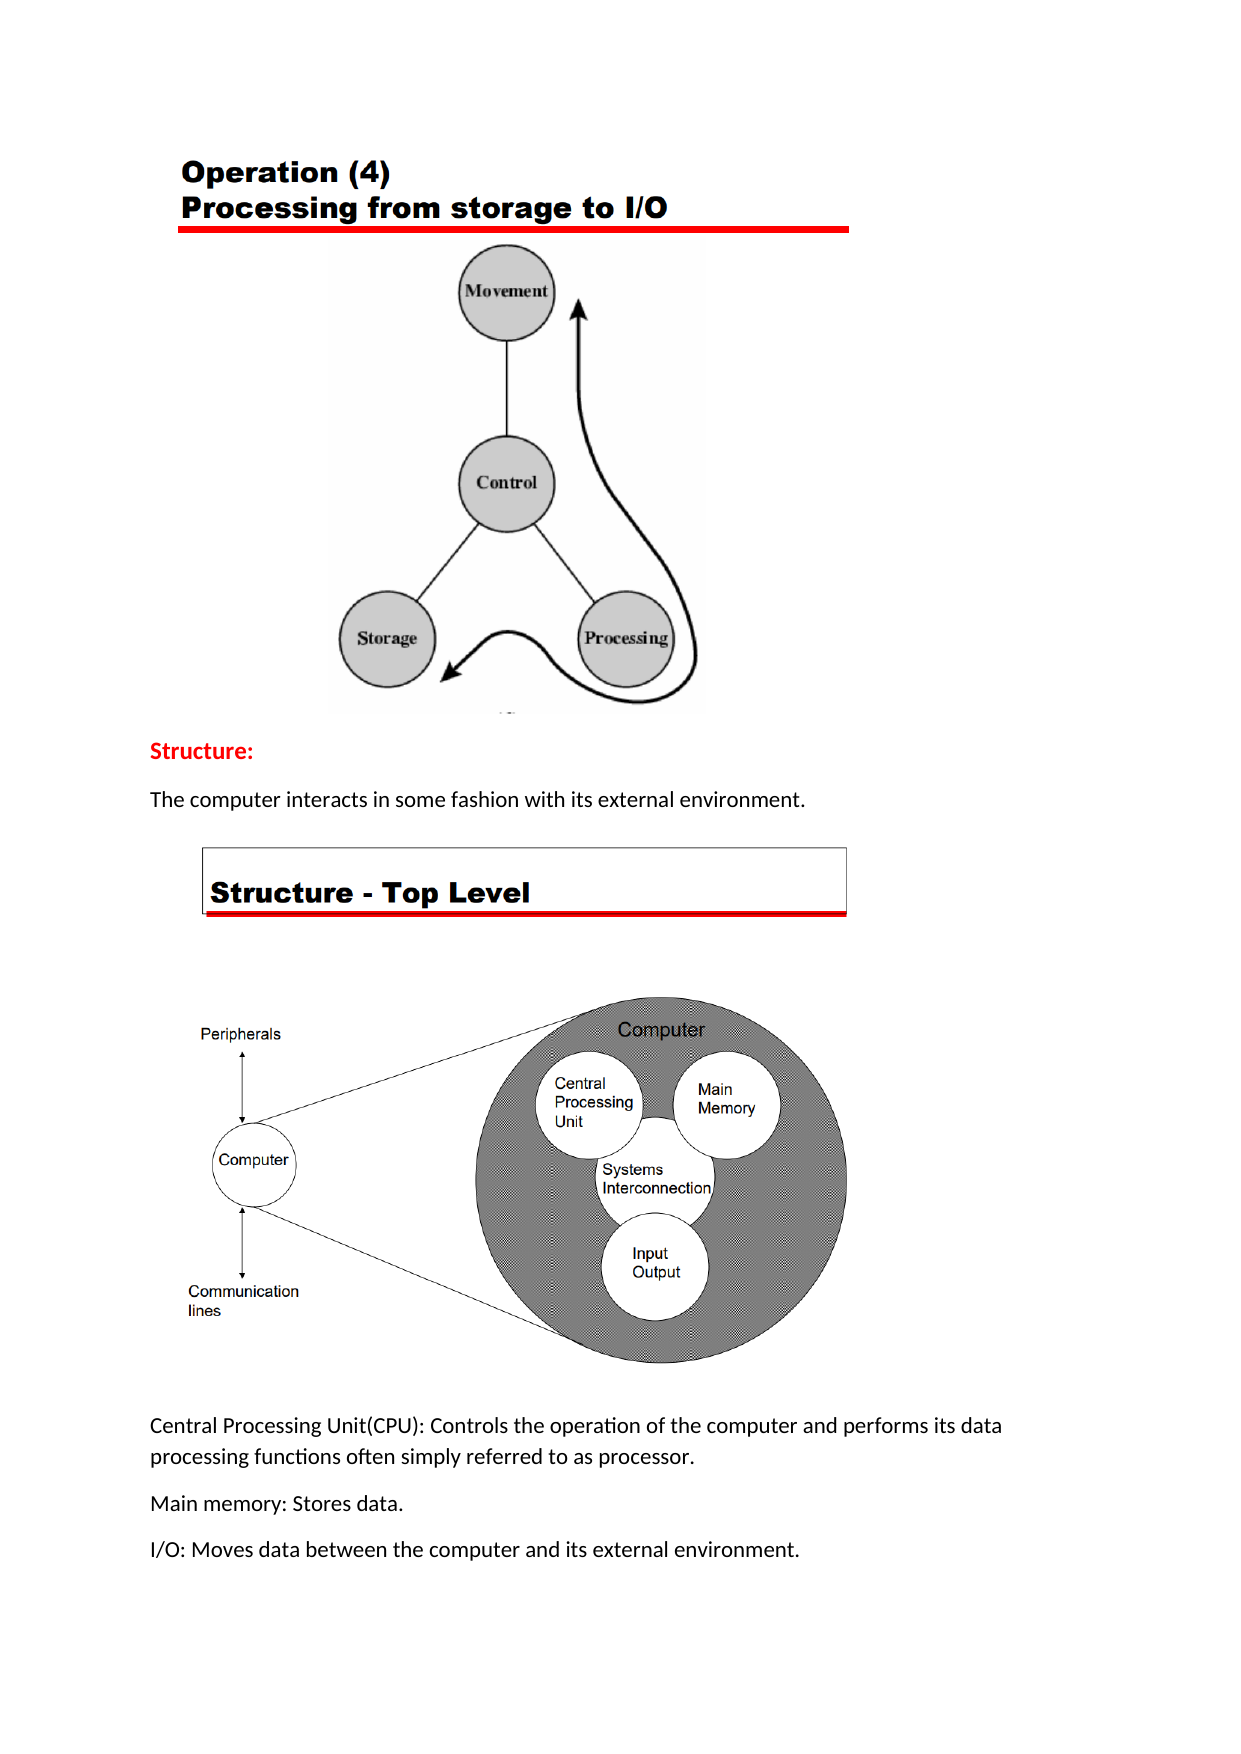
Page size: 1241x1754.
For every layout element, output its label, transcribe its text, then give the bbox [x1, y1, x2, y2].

text Main memory: Stores data. [150, 1489, 1090, 1517]
text I/O: Moves data between the computer and its external environment. [150, 1536, 1090, 1564]
text Structure: [150, 735, 1090, 766]
text The computer interacts in some fashion with its external environment. [150, 785, 1090, 813]
text Central Processing Unit(CPU): Controls the operation of the computer and performs its data processing functions often simply referred to as processor. [150, 1412, 1090, 1470]
picture [150, 150, 864, 717]
picture [150, 831, 915, 1393]
